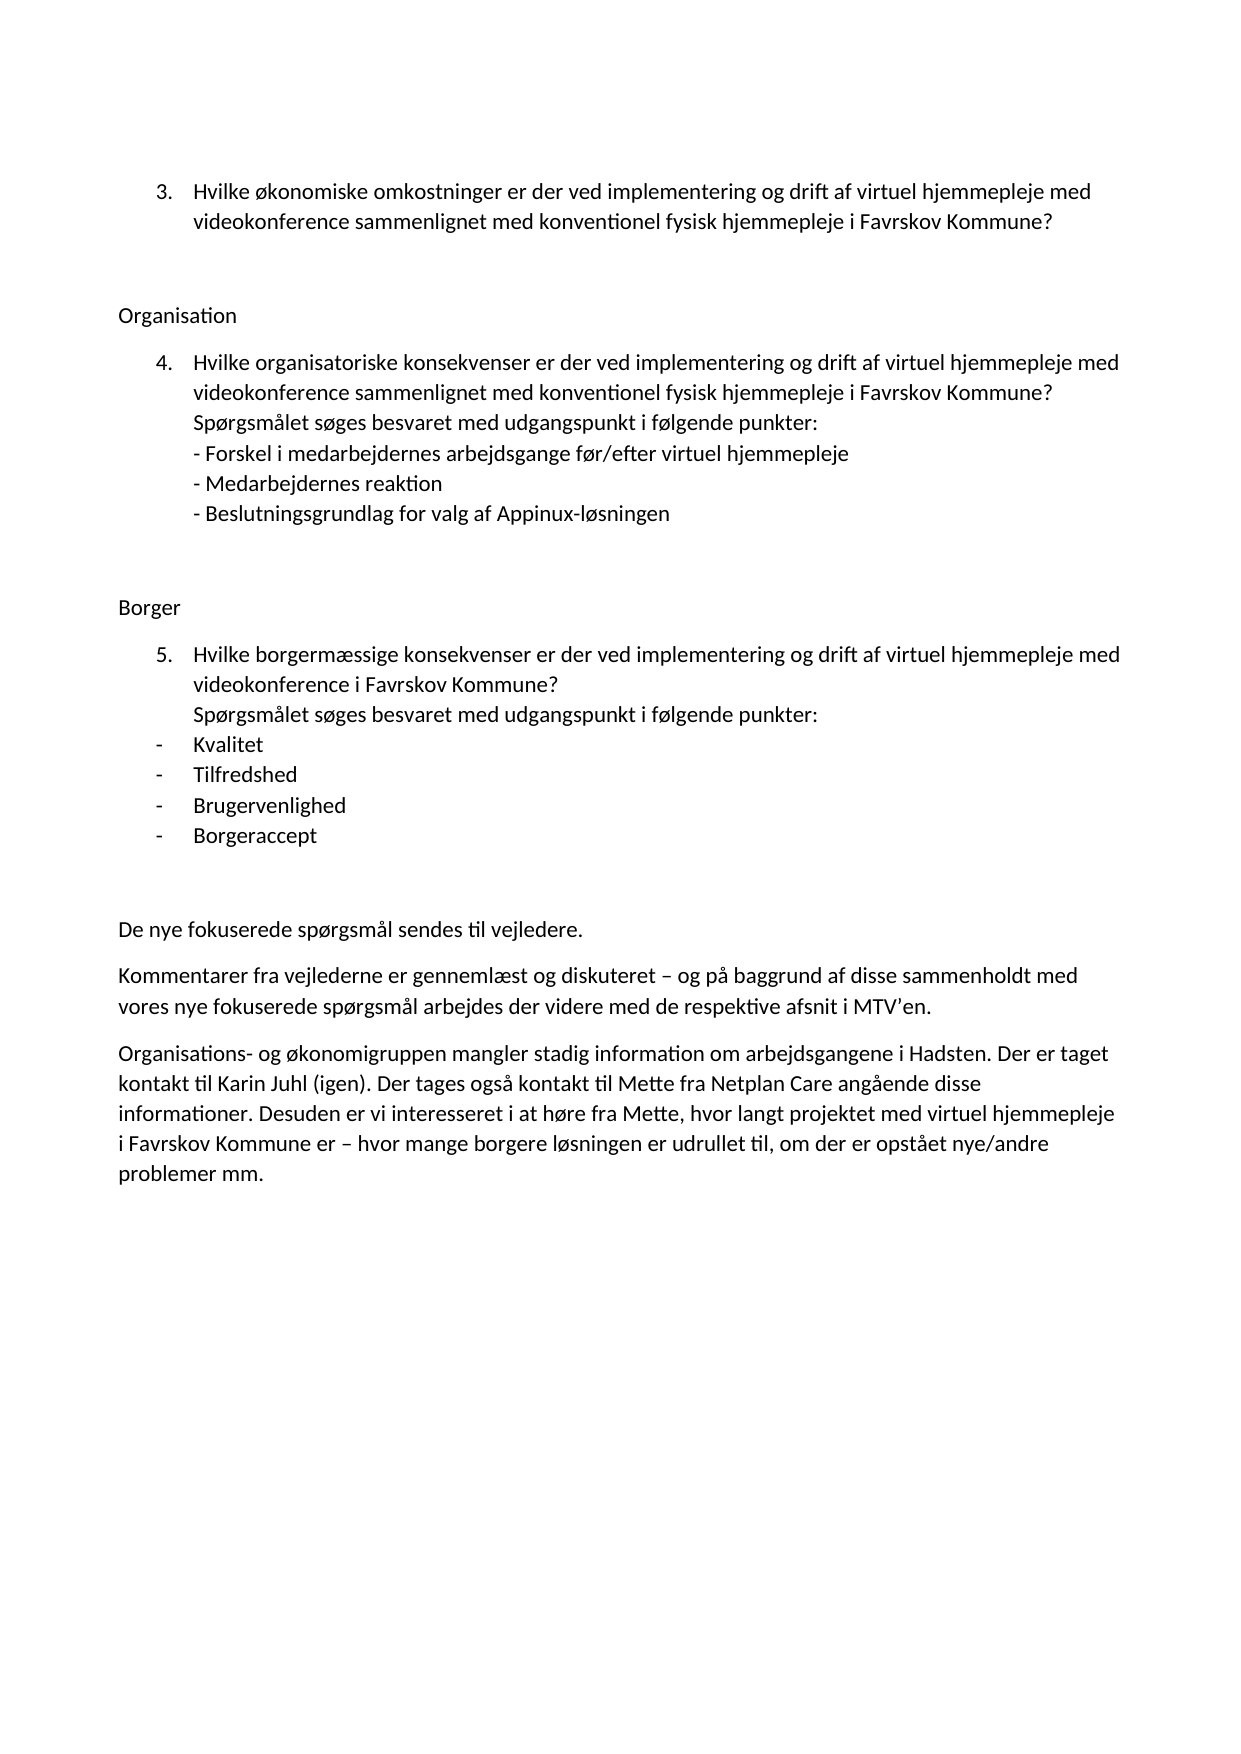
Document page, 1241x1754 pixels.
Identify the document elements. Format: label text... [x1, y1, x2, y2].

text Organisations- og økonomigruppen mangler stadig information om arbejdsgangene i Hadsten. Der er taget kontakt til Karin Juhl (igen). Der tages også kontakt til Mette fra Netplan Care angående disse informationer. Desuden er vi interesseret i at høre fra Mette, hvor langt projektet med virtuel hjemmepleje i Favrskov Kommune er – hvor mange borgere løsningen er udrullet til, om der er opstået nye/andre problemer mm. [118, 1039, 1122, 1187]
list Kvalitet [156, 730, 1122, 758]
text Kommentarer fra vejlederne er gennemlæst og diskuteret – og på baggrund af disse sammenholdt med vores nye fokuserede spørgsmål arbejdes der videre med de respektive afsnit i MTV’en. [118, 962, 1122, 1020]
list Spørgsmålet søges besvaret med udgangspunkt i følgende punkter: [193, 408, 1122, 436]
text Borger [118, 593, 1122, 621]
text Organisation [118, 301, 1122, 329]
list - Forskel i medarbejdernes arbejdsgange før/efter virtuel hjemmepleje [193, 439, 1122, 467]
list Hvilke borgermæssige konsekvenser er der ved implementering og drift af virtuel hjemmepleje med videokonference i Favrskov Kommune? [156, 640, 1122, 698]
list Brugervenlighed [156, 791, 1122, 819]
list Tilfredshed [156, 761, 1122, 788]
list Hvilke organisatoriske konsekvenser er der ved implementering og drift af virtuel hjemmepleje med videokonference sammenlignet med konventionel fysisk hjemmepleje i Favrskov Kommune? [156, 348, 1122, 406]
list - Beslutningsgrundlag for valg af Appinux-løsningen [193, 499, 1122, 527]
list Spørgsmålet søges besvaret med udgangspunkt i følgende punkter: [193, 700, 1122, 728]
list - Medarbejdernes reaktion [193, 469, 1122, 497]
list Borgeraccept [156, 821, 1122, 849]
text De nye fokuserede spørgsmål sendes til vejledere. [118, 915, 1122, 943]
